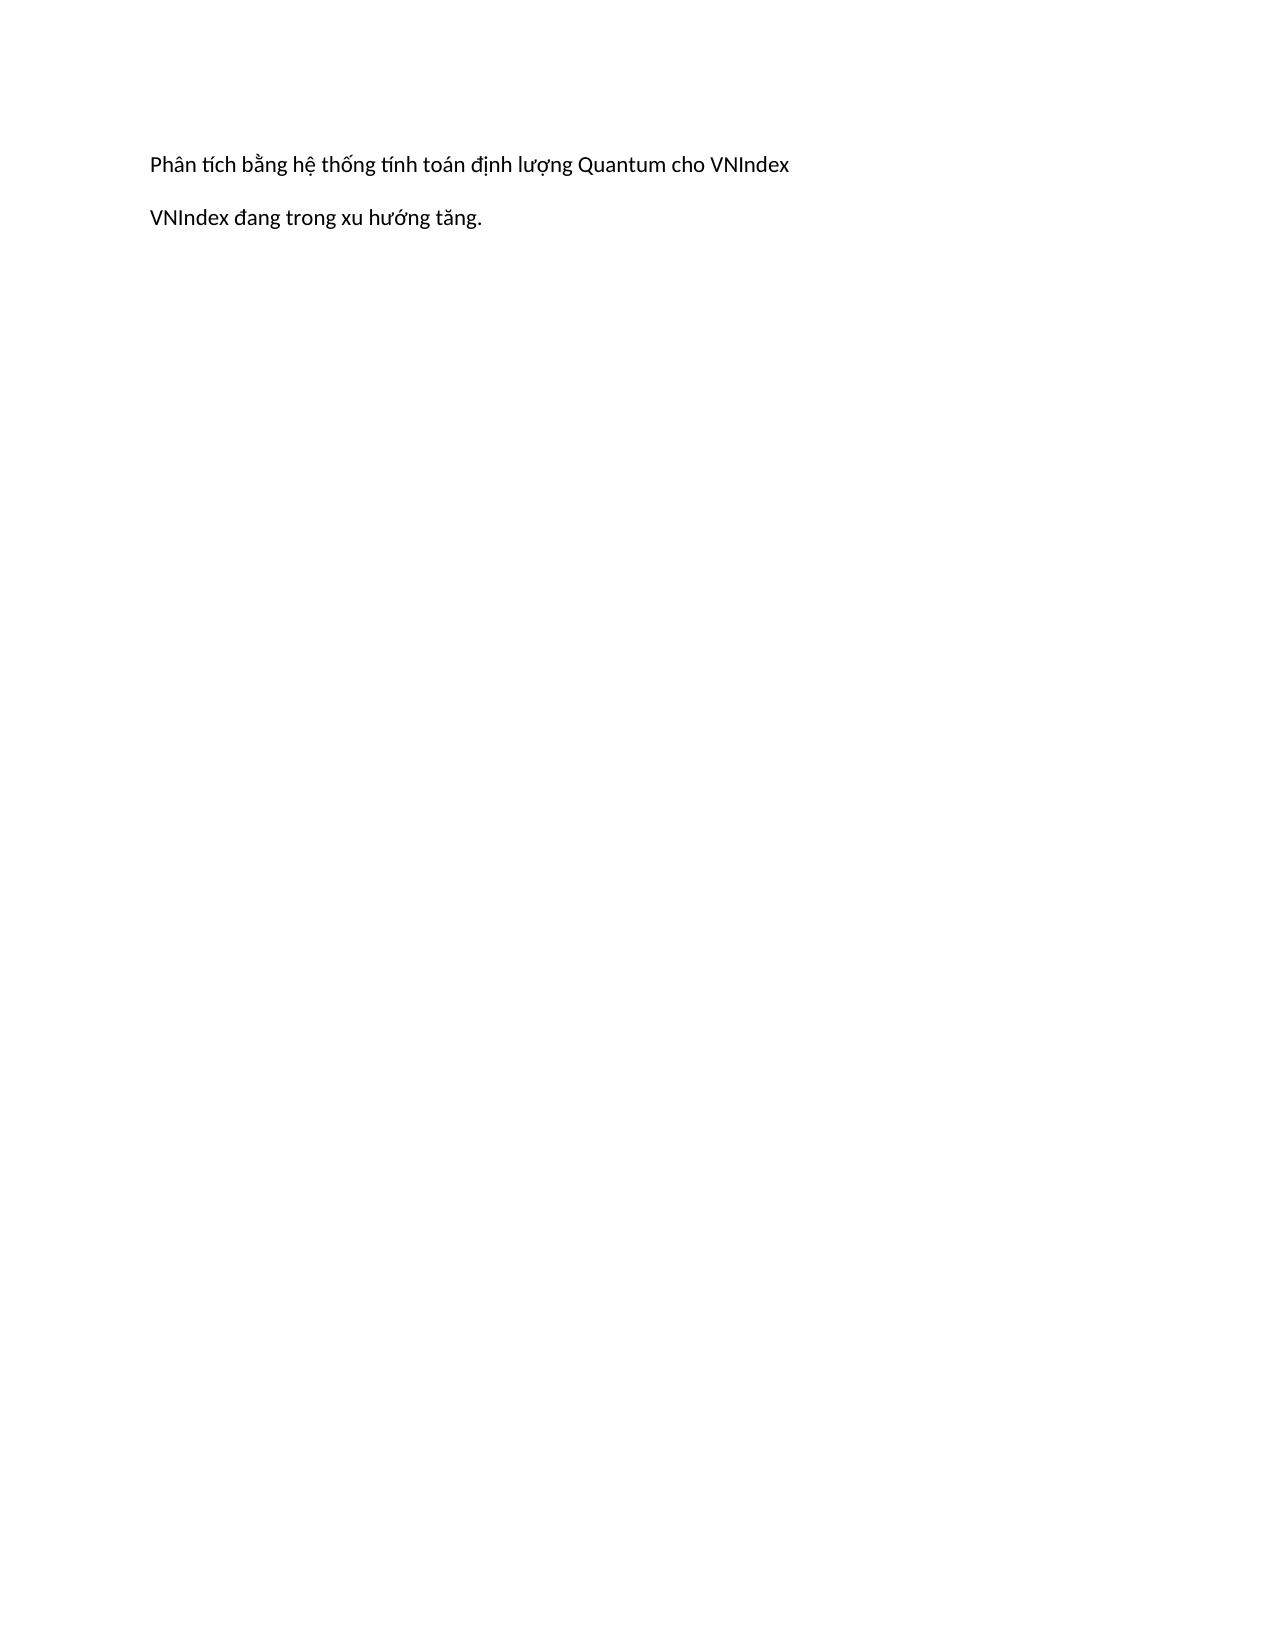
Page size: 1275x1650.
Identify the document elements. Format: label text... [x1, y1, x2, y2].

text VNIndex đang trong xu hướng tăng. [150, 203, 1125, 231]
text Phân tích bằng hệ thống tính toán định lượng Quantum cho VNIndex [150, 150, 1125, 178]
